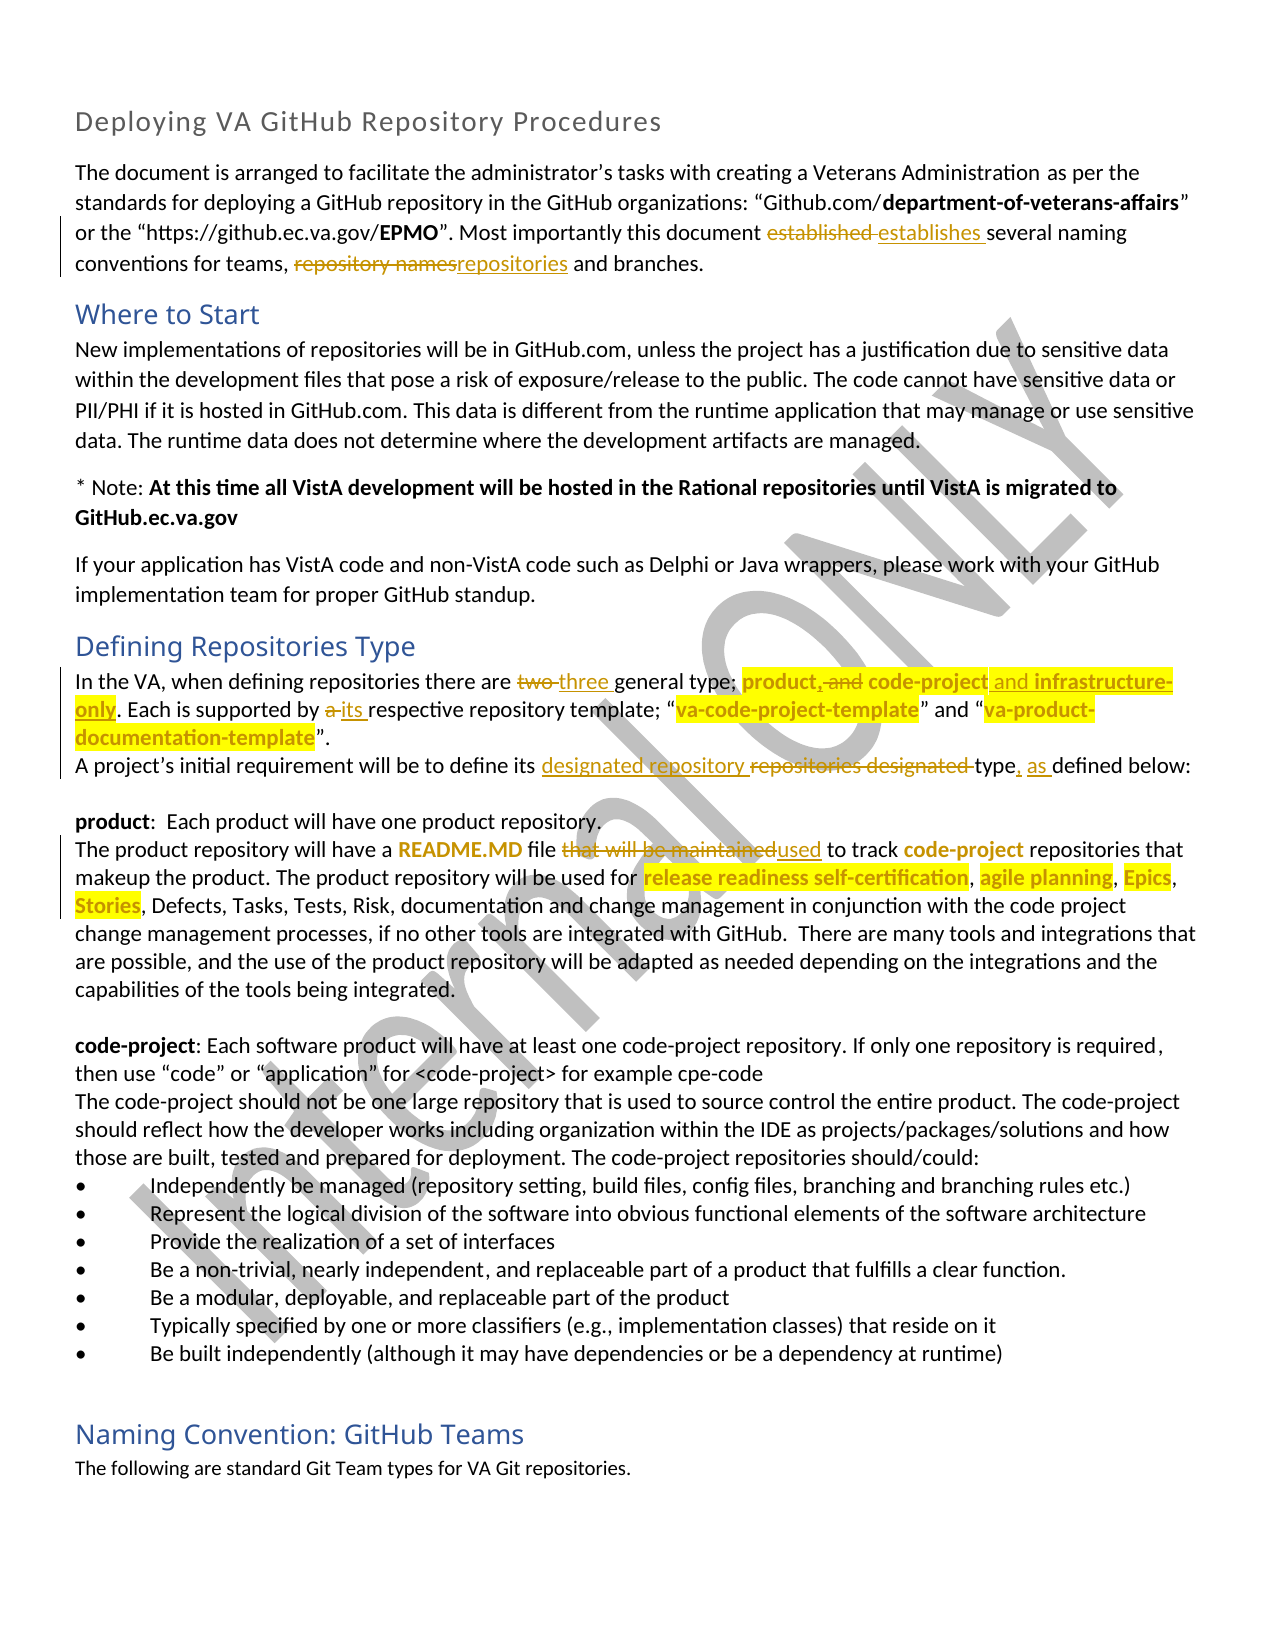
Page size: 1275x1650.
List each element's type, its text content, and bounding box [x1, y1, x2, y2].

text • Be built independently (although it may have dependencies or be a dependency at runtime) [75, 1339, 1200, 1367]
text • Provide the realization of a set of interfaces [75, 1227, 1200, 1255]
text In the VA, when defining repositories there are general type; product code-project. Each is supported by respective repository template; “va-code-project-template” and “va-product-documentation-template”. [75, 667, 1200, 751]
subtitle Deploying VA GitHub Repository Procedures [75, 103, 1200, 139]
text code-project: Each software product will have at least one code-project repository. If only one repository is required, then use “code” or “application” for <code-project> for example cpe-code [75, 1031, 1200, 1087]
text • Be a modular, deployable, and replaceable part of the product [75, 1283, 1200, 1311]
subtitle Where to Start [75, 296, 1200, 332]
subtitle Naming Convention: GitHub Teams [75, 1416, 1200, 1452]
text • Represent the logical division of the software into obvious functional elements of the software architecture [75, 1199, 1200, 1227]
text The product repository will have a README.MD file to track code-project repositories that makeup the product. The product repository will be used for release readiness self-certification, agile planning, Epics, Stories, Defects, Tasks, Tests, Risk, documentation and change management in conjunction with the code project change management processes, if no other tools are integrated with GitHub. There are many tools and integrations that are possible, and the use of the product repository will be adapted as needed depending on the integrations and the capabilities of the tools being integrated. [75, 835, 1200, 1003]
text The document is arranged to facilitate the administrator’s tasks with creating a Veterans Administration as per the standards for deploying a GitHub repository in the GitHub organizations: “Github.com/department-of-veterans-affairs” or the “https://github.ec.va.gov/EPMO”. Most importantly this document several naming conventions for teams, and branches. [75, 158, 1200, 277]
text • Be a non-trivial, nearly independent, and replaceable part of a product that fulfills a clear function. [75, 1255, 1200, 1283]
text • Typically specified by one or more classifiers (e.g., implementation classes) that reside on it [75, 1311, 1200, 1339]
text If your application has VistA code and non-VistA code such as Delphi or Java wrappers, please work with your GitHub implementation team for proper GitHub standup. [75, 550, 1200, 608]
text The code-project should not be one large repository that is used to source control the entire product. The code-project should reflect how the developer works including organization within the IDE as projects/packages/solutions and how those are built, tested and prepared for deployment. The code-project repositories should/could: [75, 1087, 1200, 1171]
text A project’s initial requirement will be to define its type defined below: [75, 751, 1200, 779]
subtitle Defining Repositories Type [75, 627, 1200, 664]
text The following are standard Git Team types for VA Git repositories. [75, 1455, 1200, 1481]
text * Note: At this time all VistA development will be hosted in the Rational repositories until VistA is migrated to GitHub.ec.va.gov [75, 473, 1200, 531]
text • Independently be managed (repository setting, build files, config files, branching and branching rules etc.) [75, 1171, 1200, 1199]
text New implementations of repositories will be in GitHub.com, unless the project has a justification due to sensitive data within the development files that pose a risk of exposure/release to the public. The code cannot have sensitive data or PII/PHI if it is hosted in GitHub.com. This data is different from the runtime application that may manage or use sensitive data. The runtime data does not determine where the development artifacts are managed. [75, 335, 1200, 454]
text product: Each product will have one product repository. [75, 807, 1200, 835]
